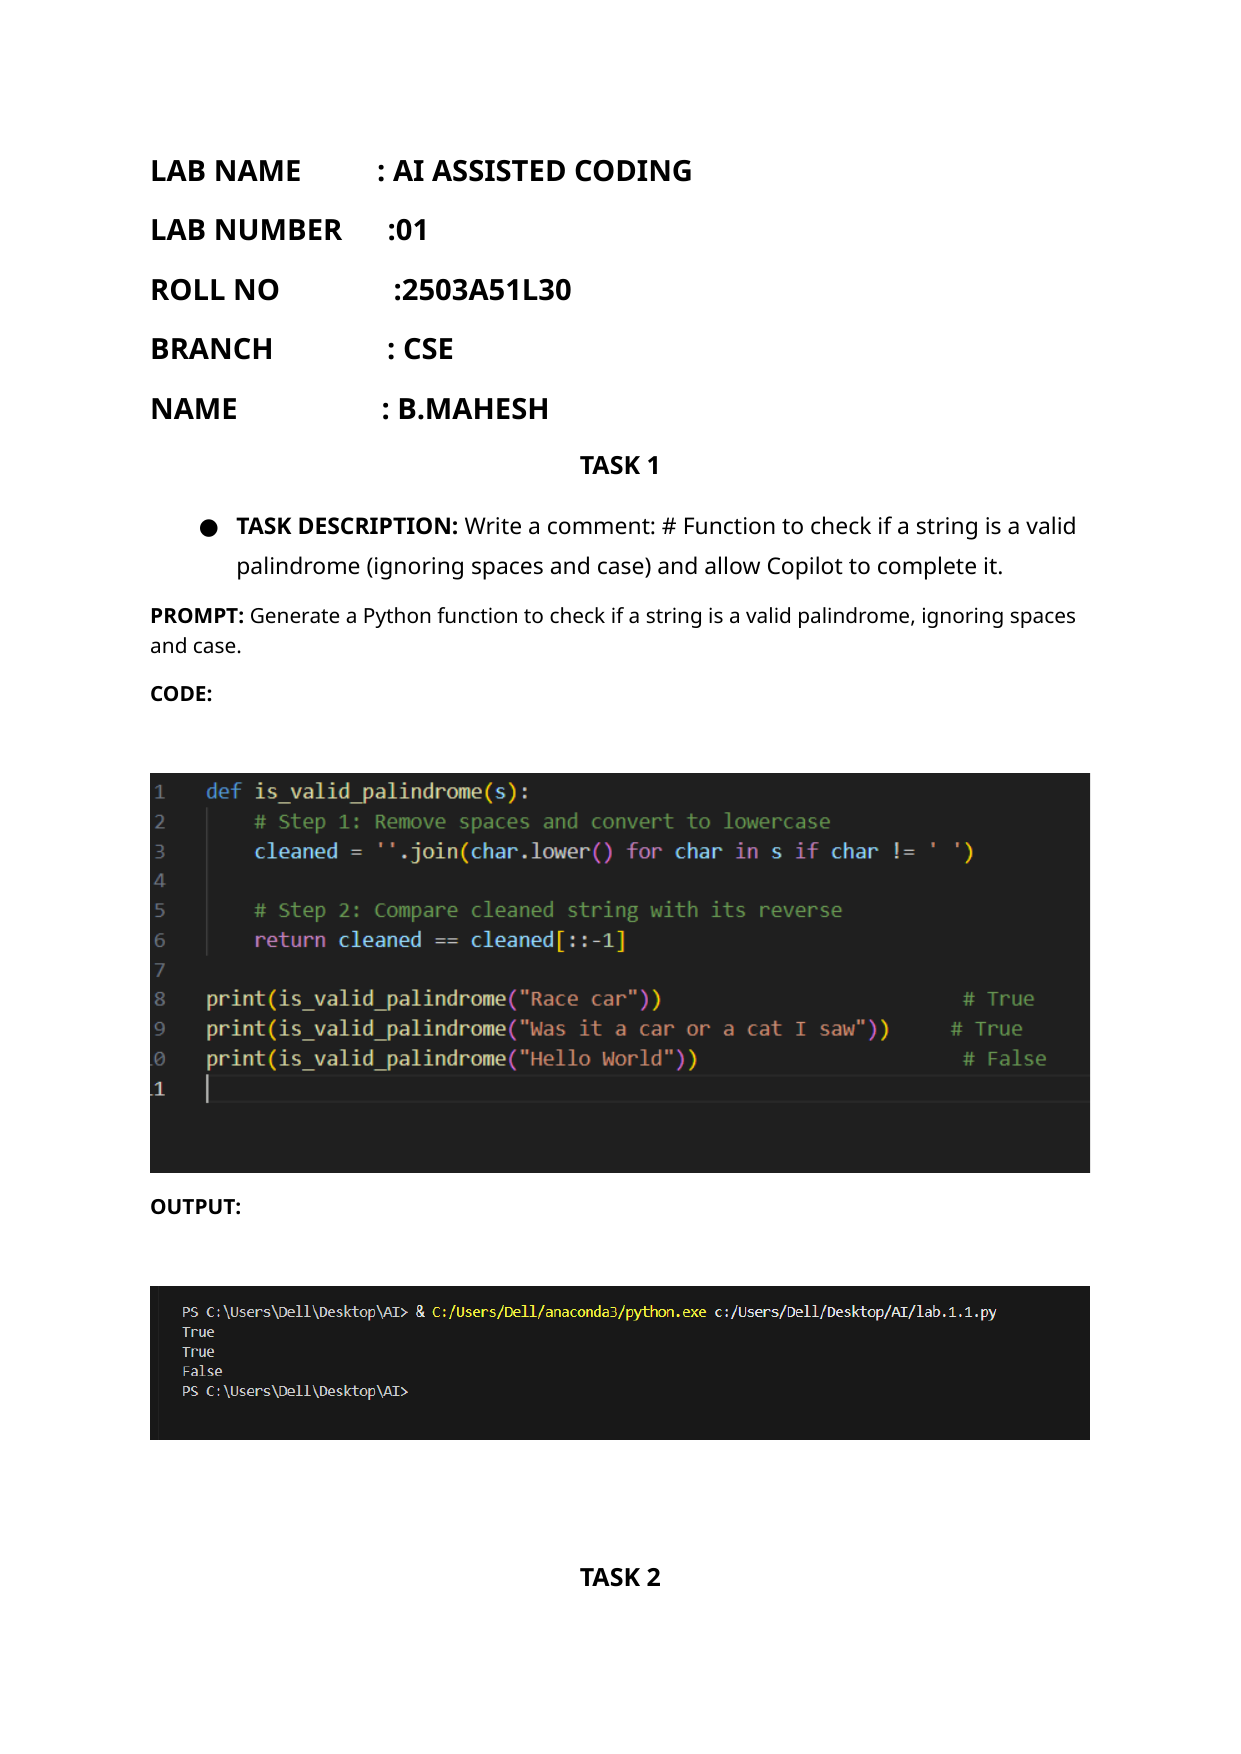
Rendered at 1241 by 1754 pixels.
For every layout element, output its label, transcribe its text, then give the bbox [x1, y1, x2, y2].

text NAME : B.MAHESH [150, 388, 1090, 428]
text CODE: [150, 679, 1090, 707]
text OUTPUT: [150, 1192, 1090, 1220]
text LAB NUMBER :01 [150, 209, 1090, 249]
picture [150, 773, 1091, 1173]
text TASK 1 [150, 447, 1090, 481]
text BRANCH : CSE [150, 328, 1090, 368]
text PROMPT: Generate a Python function to check if a string is a valid palindrome, ignoring spaces and case. [150, 601, 1090, 660]
text LAB NAME : AI ASSISTED CODING [150, 150, 1090, 190]
text TASK 2 [150, 1560, 1090, 1594]
text ROLL NO :2503A51L30 [150, 269, 1090, 309]
picture [150, 1286, 1090, 1440]
list TASK DESCRIPTION: Write a comment: # Function to check if a string is a valid palindrome (ignoring spaces and case) and allow Copilot to complete it. [199, 501, 1090, 582]
